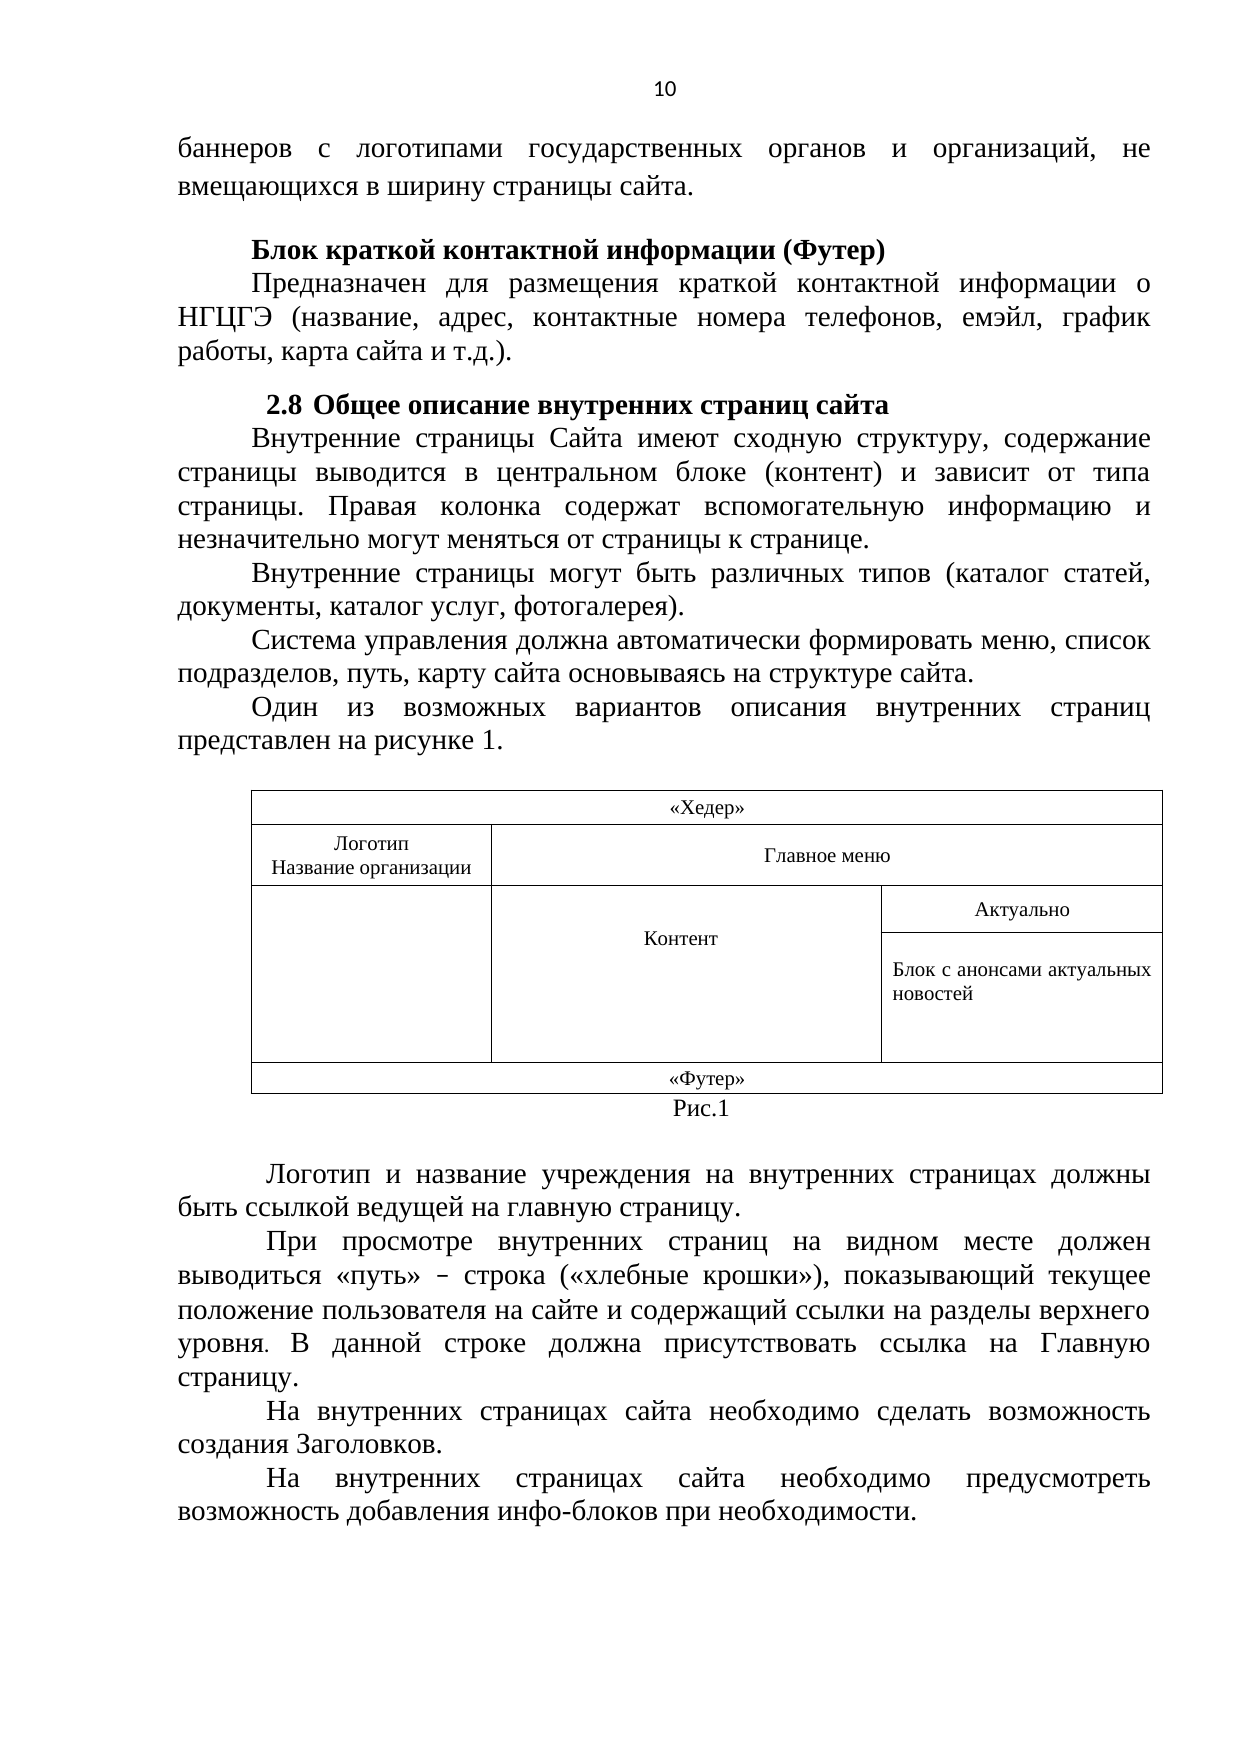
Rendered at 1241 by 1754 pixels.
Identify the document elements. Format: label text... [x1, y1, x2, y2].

text На внутренних страницах сайта необходимо предусмотреть возможность добавления инфо-блоков при необходимости. [177, 1460, 1152, 1527]
text Логотип и название учреждения на внутренних страницах должны быть ссылкой ведущей на главную страницу. [177, 1156, 1152, 1223]
text Предназначен для размещения краткой контактной информации о НГЦГЭ (название, адрес, контактные номера телефонов, емэйл, график работы, карта сайта и т.д.). [177, 266, 1152, 366]
text На внутренних страницах сайта необходимо сделать возможность создания Заголовков. [177, 1393, 1152, 1460]
table_cell «Футер» [252, 1063, 1162, 1092]
text Система управления должна автоматически формировать меню, список подразделов, путь, карту сайта основываясь на структуре сайта. [177, 622, 1152, 689]
table_cell Контент [492, 886, 881, 1062]
text При просмотре внутренних страниц на видном месте должен выводиться «путь» – строка («хлебные крошки»), показывающий текущее положение пользователя на сайте и содержащий ссылки на разделы верхнего уровня. В данной строке должна присутствовать ссылка на Главную страницу. [177, 1223, 1152, 1393]
text Внутренние страницы могут быть различных типов (каталог статей, документы, каталог услуг, фотогалерея). [177, 555, 1152, 622]
text Один из возможных вариантов описания внутренних страниц представлен на рисунке 1. [177, 689, 1152, 756]
table_cell Главное меню [492, 825, 1162, 885]
text Блок краткой контактной информации (Футер) [177, 232, 1152, 266]
table_cell Актуально [882, 886, 1162, 932]
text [177, 130, 1152, 202]
text Рис.1 [177, 1093, 1152, 1122]
text Внутренние страницы Сайта имеют сходную структуру, содержание страницы выводится в центральном блоке (контент) и зависит от типа страницы. Правая колонка содержат вспомогательную информацию и незначительно могут меняться от страницы к странице. [177, 421, 1152, 555]
table_cell [252, 886, 491, 1062]
table_header «Хедер» [252, 791, 1162, 824]
subtitle Общее описание внутренних страниц сайта [266, 387, 1152, 421]
table_cell Логотип Название организации [252, 825, 491, 885]
table_cell Блок с анонсами актуальных новостей [882, 933, 1162, 1062]
